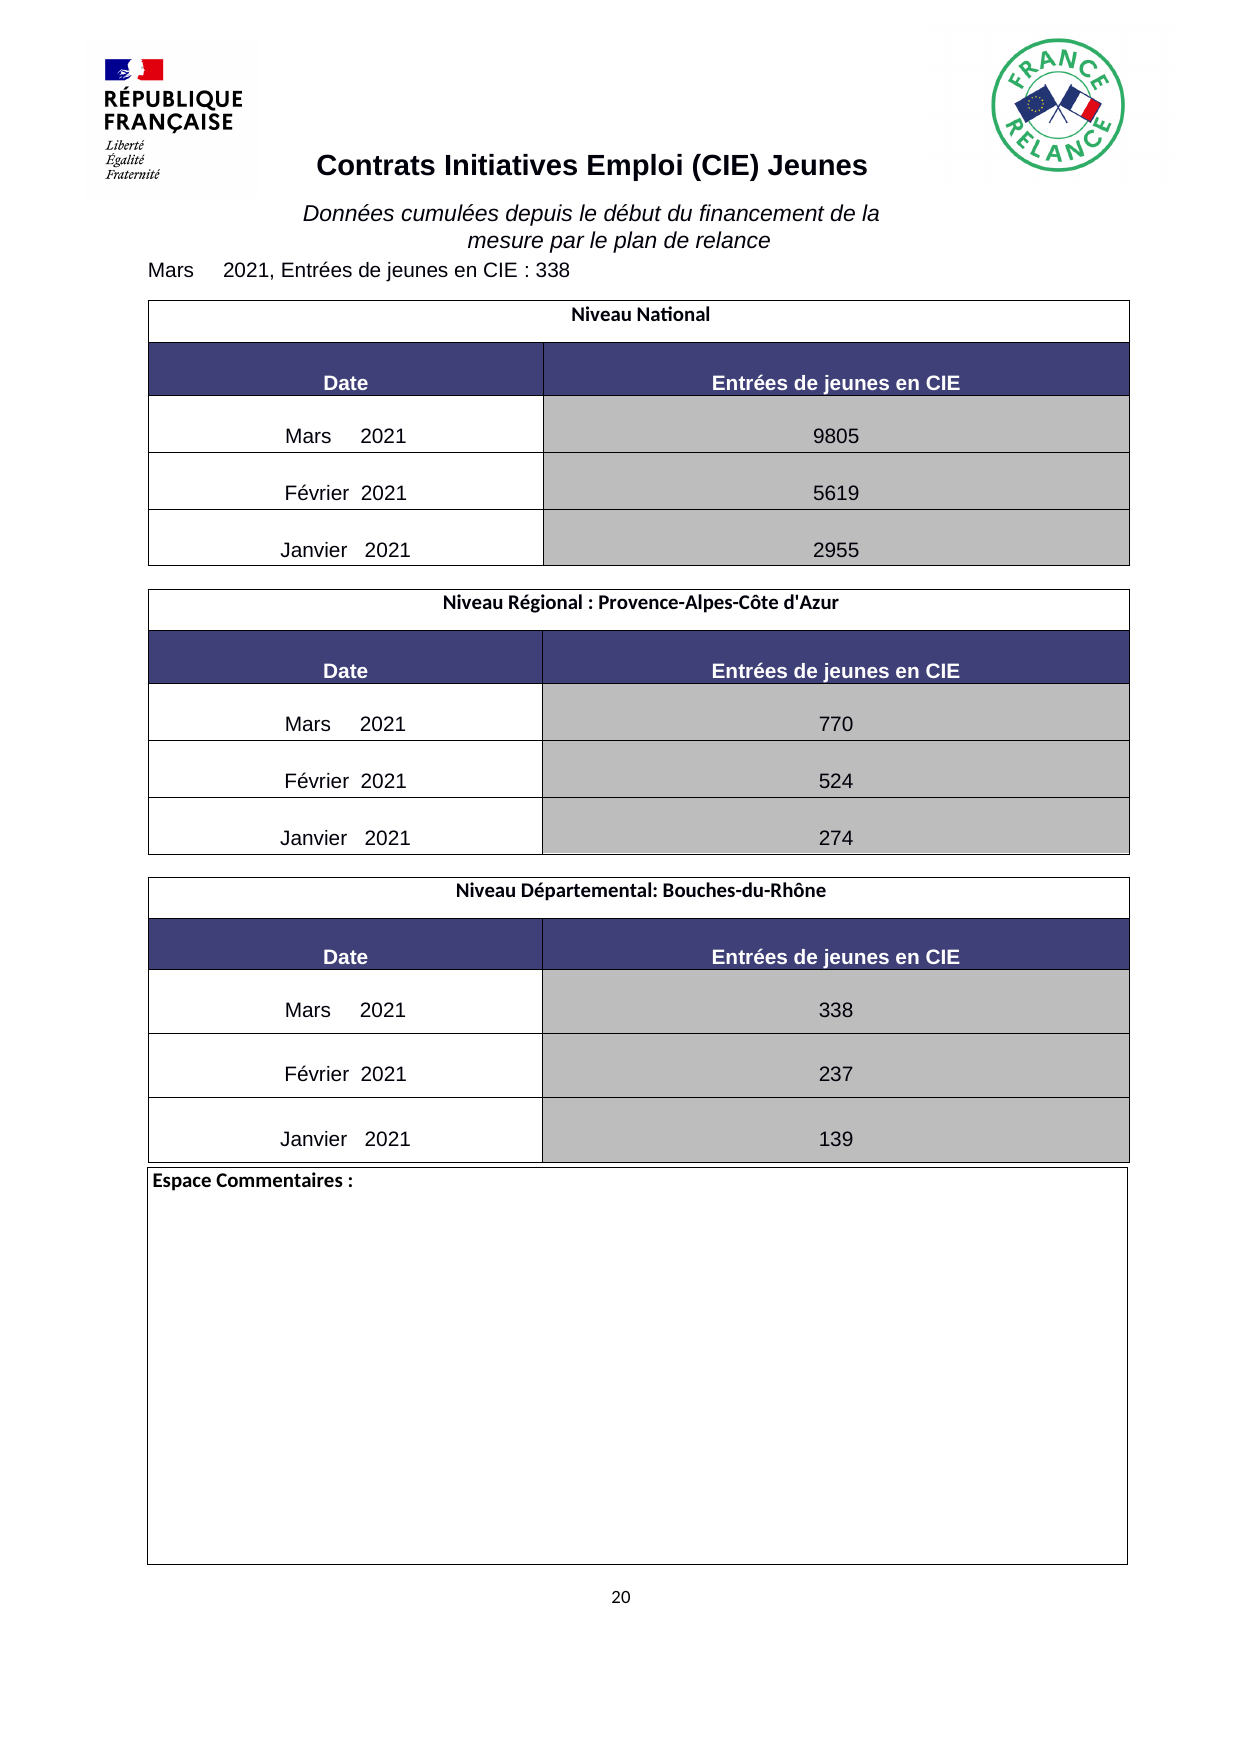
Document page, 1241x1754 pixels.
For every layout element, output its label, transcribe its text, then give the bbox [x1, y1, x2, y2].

table_cell Mars 2021 [149, 684, 542, 740]
table_cell 139 [543, 1098, 1129, 1162]
table_cell 9805 [544, 396, 1129, 452]
table_cell Entrées de jeunes en CIE [543, 631, 1129, 683]
table_cell Janvier 2021 [149, 1098, 542, 1162]
table_header Niveau Départemental: Bouches-du-Rhône [149, 878, 1129, 918]
table_cell 274 [543, 798, 1129, 853]
table_cell Février 2021 [149, 453, 543, 509]
table_cell Date [149, 343, 543, 395]
table_cell 5619 [544, 453, 1129, 509]
table_cell Janvier 2021 [149, 510, 543, 565]
table_cell Janvier 2021 [149, 798, 542, 853]
table_cell Février 2021 [149, 741, 542, 797]
table_cell Mars 2021 [149, 396, 543, 452]
table_cell Date [149, 919, 542, 969]
picture [926, 17, 1182, 185]
table_header Niveau National [149, 301, 1129, 342]
table_cell Date [149, 631, 542, 683]
table_cell Entrées de jeunes en CIE [543, 919, 1129, 969]
picture [84, 39, 258, 197]
text Mars 2021, Entrées de jeunes en CIE : 338 [148, 258, 1093, 282]
table_cell 237 [543, 1034, 1129, 1097]
table_cell 524 [543, 741, 1129, 797]
table_cell 338 [543, 970, 1129, 1033]
table_cell Mars 2021 [149, 970, 542, 1033]
table_cell Entrées de jeunes en CIE [544, 343, 1129, 395]
text Données cumulées depuis le début du financement de la mesure par le plan de relance [148, 200, 1093, 253]
table_cell Février 2021 [149, 1034, 542, 1097]
table_cell 2955 [544, 510, 1129, 565]
table_cell 770 [543, 684, 1129, 740]
text Contrats Initiatives Emploi (CIE) Jeunes [258, 148, 926, 181]
table_header Niveau Régional : Provence-Alpes-Côte d'Azur [149, 590, 1129, 630]
